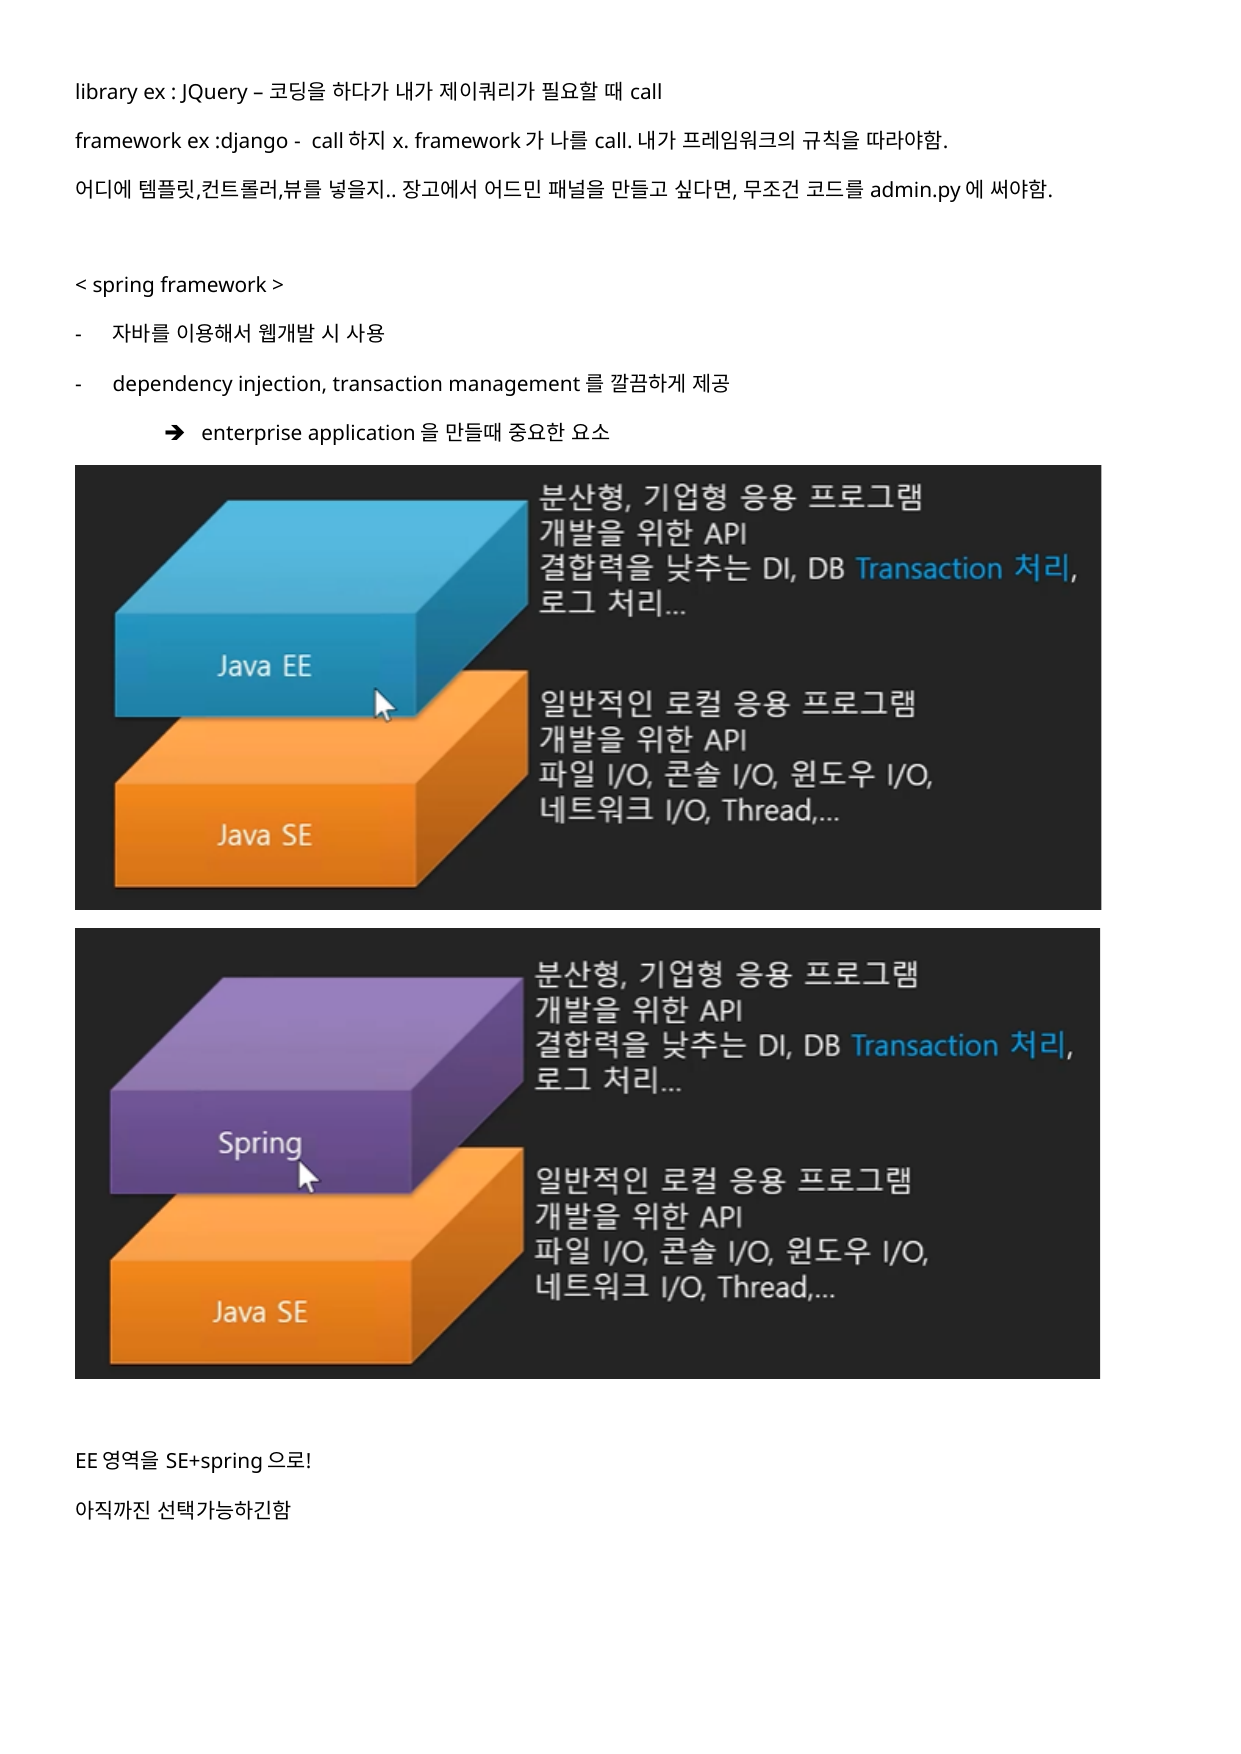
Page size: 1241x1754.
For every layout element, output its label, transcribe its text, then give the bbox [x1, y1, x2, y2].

text library ex : JQuery – 코딩을 하다가 내가 제이쿼리가 필요할 때 call [75, 75, 1165, 105]
text 어디에 템플릿,컨트롤러,뷰를 넣을지.. 장고에서 어드민 패널을 만들고 싶다면, 무조건 코드를 admin.py에 써야함. [75, 174, 1165, 204]
text < spring framework > [75, 270, 1165, 299]
list 자바를 이용해서 웹개발 시 사용 [75, 318, 1165, 348]
list dependency injection, transaction management를 깔끔하게 제공 [75, 367, 1165, 397]
picture [75, 928, 1100, 1379]
list enterprise application을 만들때 중요한 요소 [164, 416, 1165, 447]
text framework ex :django - call하지 x. framework가 나를 call. 내가 프레임워크의 규칙을 따라야함. [75, 124, 1165, 155]
text 아직까진 선택가능하긴함 [75, 1494, 1165, 1524]
text EE영역을 SE+spring으로! [75, 1444, 1165, 1475]
picture [75, 465, 1102, 910]
